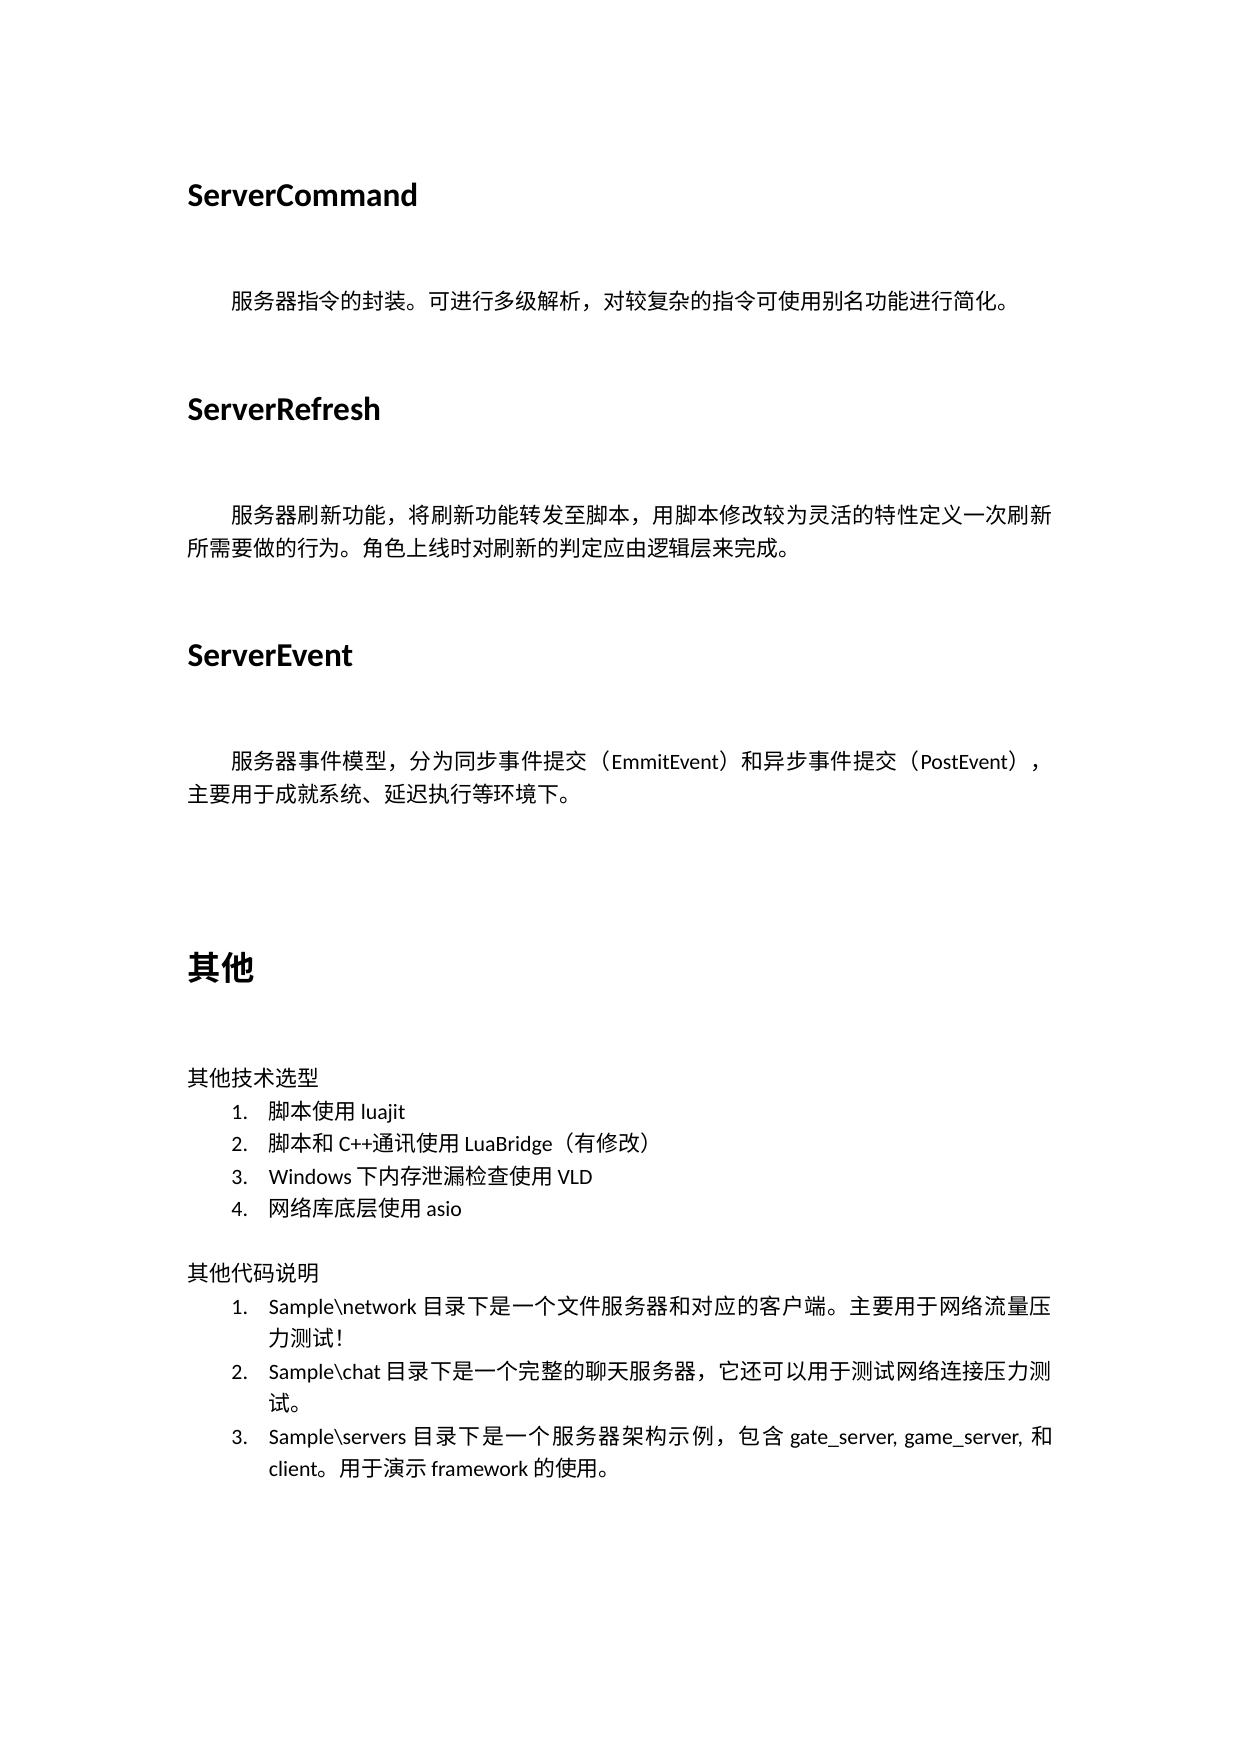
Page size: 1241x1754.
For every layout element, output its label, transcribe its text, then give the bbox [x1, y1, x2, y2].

subtitle ServerRefresh [187, 376, 1053, 441]
list 脚本和C++通讯使用LuaBridge（有修改） [231, 1126, 1053, 1158]
list 脚本使用luajit [231, 1093, 1053, 1126]
list Sample\servers目录下是一个服务器架构示例，包含gate_server, game_server, 和client。用于演示framework的使用。 [231, 1418, 1053, 1483]
list Sample\chat目录下是一个完整的聊天服务器，它还可以用于测试网络连接压力测试。 [231, 1353, 1053, 1418]
list Sample\network目录下是一个文件服务器和对应的客户端。主要用于网络流量压力测试！ [231, 1288, 1053, 1353]
subtitle ServerEvent [187, 622, 1053, 687]
list 网络库底层使用asio [231, 1191, 1053, 1223]
text 服务器指令的封装。可进行多级解析，对较复杂的指令可使用别名功能进行简化。 [187, 284, 1053, 316]
list Windows下内存泄漏检查使用VLD [231, 1158, 1053, 1191]
subtitle ServerCommand [187, 162, 1053, 227]
text 其他技术选型 [187, 1061, 1053, 1093]
text 服务器刷新功能，将刷新功能转发至脚本，用脚本修改较为灵活的特性定义一次刷新所需要做的行为。角色上线时对刷新的判定应由逻辑层来完成。 [187, 498, 1053, 563]
text 服务器事件模型，分为同步事件提交（EmmitEvent）和异步事件提交（PostEvent），主要用于成就系统、延迟执行等环境下。 [187, 744, 1053, 809]
subtitle 其他 [187, 933, 1053, 998]
text 其他代码说明 [187, 1256, 1053, 1288]
